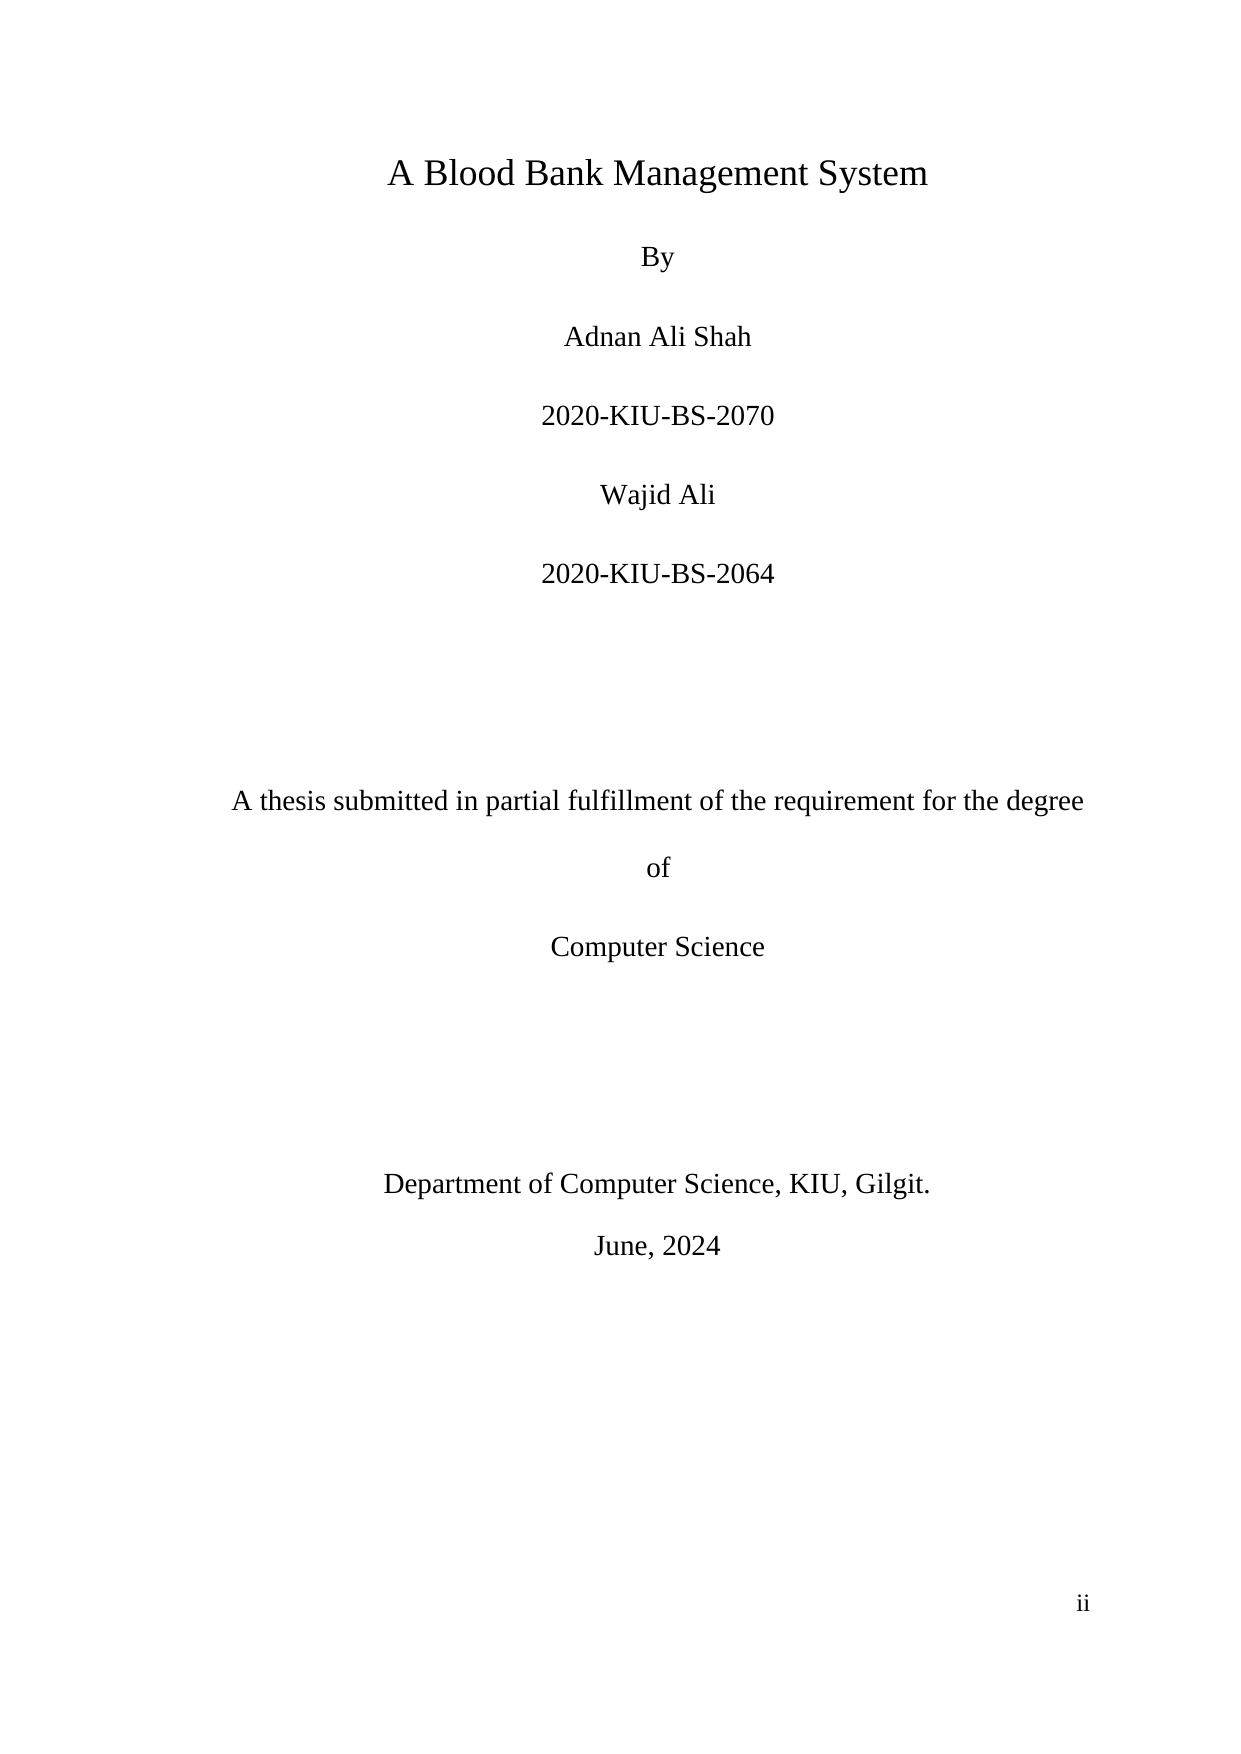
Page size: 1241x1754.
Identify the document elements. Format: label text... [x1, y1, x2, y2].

text A thesis submitted in partial fulfillment of the requirement for the degree of [225, 783, 1090, 883]
text A Blood Bank Management System [225, 150, 1090, 193]
text By [225, 239, 1090, 273]
text Department of Computer Science, KIU, Gilgit. [224, 1166, 1090, 1200]
text Adnan Ali Shah [225, 319, 1090, 352]
text 2020-KIU-BS-2064 [225, 556, 1090, 590]
text 2020-KIU-BS-2070 [225, 398, 1090, 431]
text Computer Science [225, 929, 1090, 962]
text June, 2024 [224, 1228, 1090, 1262]
text Wajid Ali [225, 477, 1090, 511]
